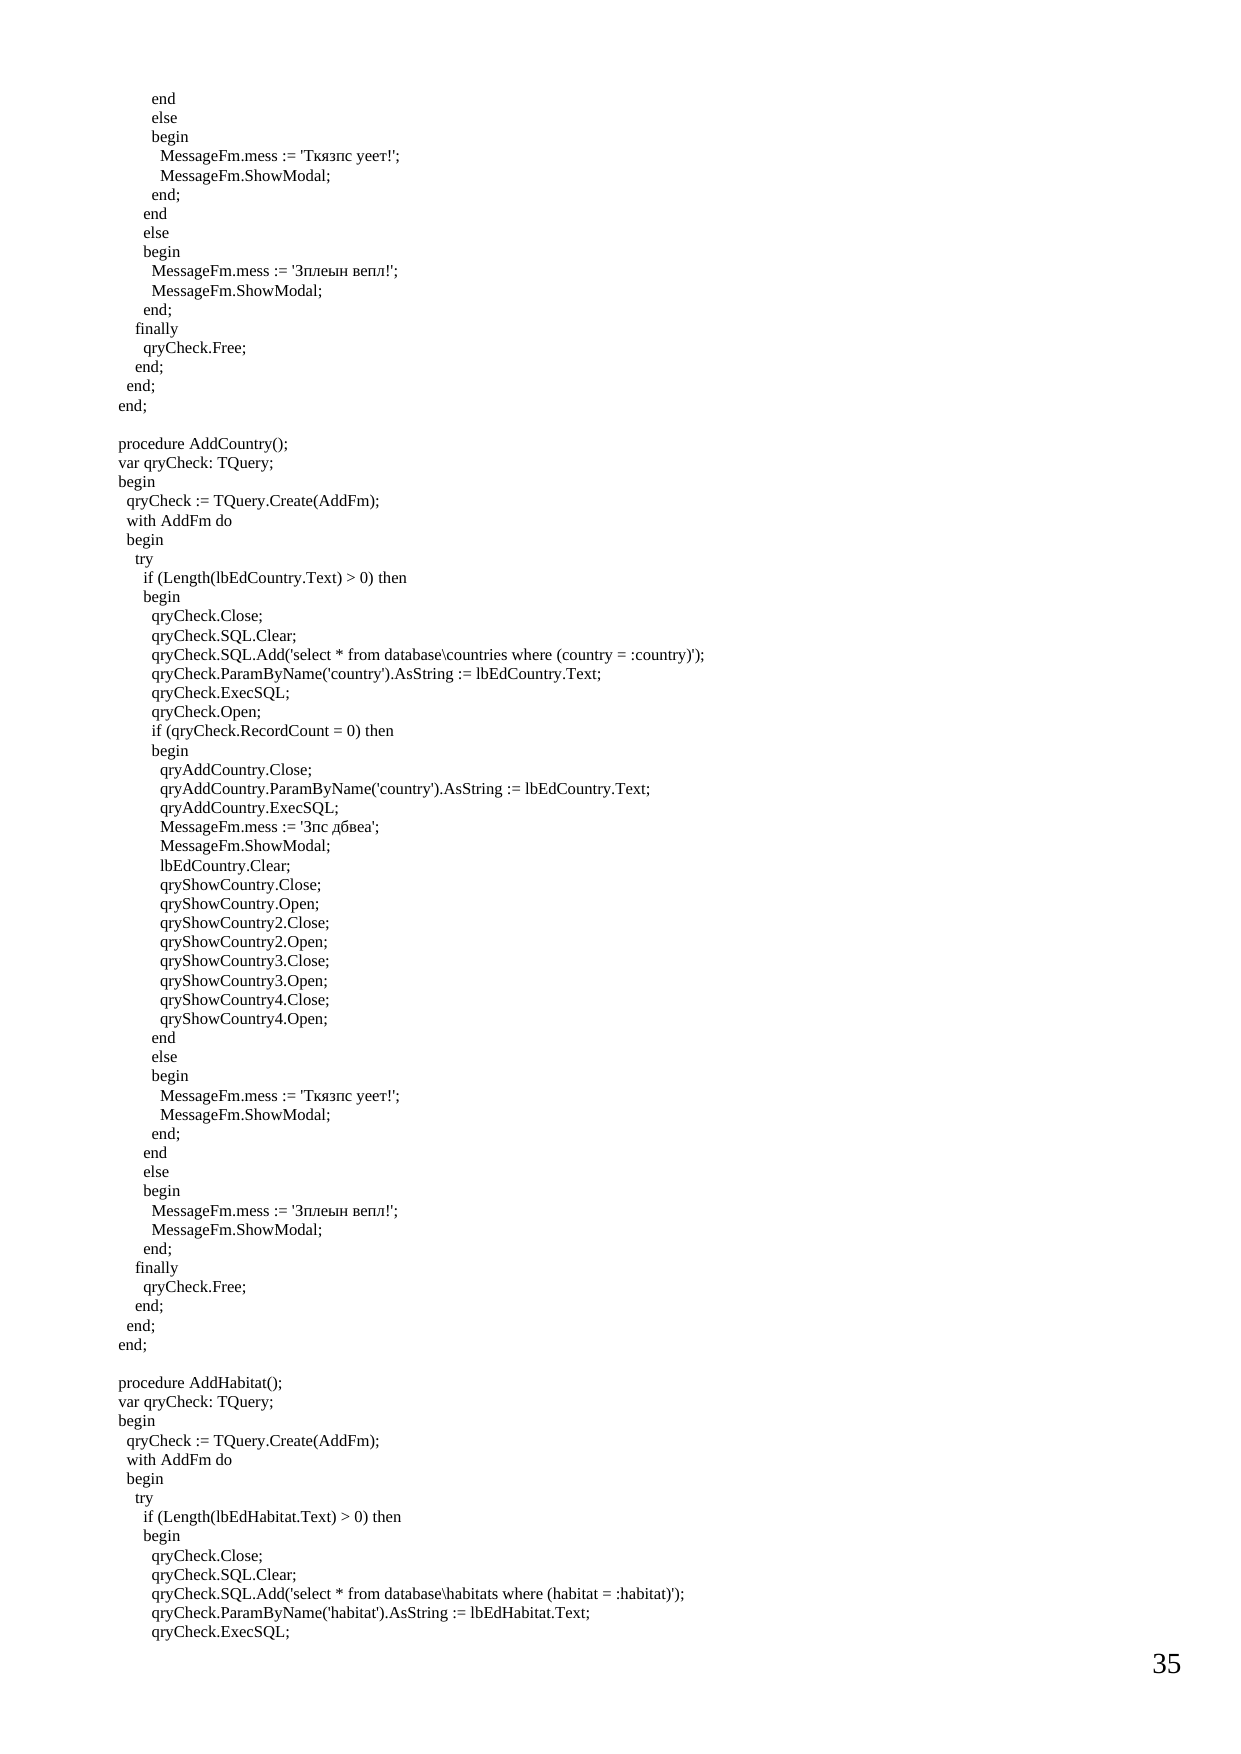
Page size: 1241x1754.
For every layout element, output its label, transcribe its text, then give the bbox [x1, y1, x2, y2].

text MessageFm.mess := 'Зплеын вепл!'; [118, 1200, 1181, 1219]
text qryShowCountry4.Open; [118, 1009, 1181, 1028]
text qryCheck.SQL.Clear; [118, 1564, 1181, 1584]
text qryShowCountry.Close; [118, 874, 1181, 894]
text begin [118, 1181, 1181, 1200]
text if (qryCheck.RecordCount = 0) then [118, 721, 1181, 740]
text end; [118, 184, 1181, 204]
text try [118, 1488, 1181, 1507]
text with AddFm do [118, 1449, 1181, 1469]
text end [118, 1028, 1181, 1047]
text else [118, 1047, 1181, 1066]
text var qryCheck: TQuery; [118, 1392, 1181, 1411]
text MessageFm.mess := 'Зпс дбвеа'; [118, 817, 1181, 836]
text end; [118, 1315, 1181, 1334]
text qryCheck.ExecSQL; [118, 683, 1181, 702]
text end; [118, 299, 1181, 319]
text qryShowCountry2.Close; [118, 913, 1181, 932]
text begin [118, 587, 1181, 606]
text qryShowCountry3.Open; [118, 970, 1181, 989]
text qryCheck.Open; [118, 702, 1181, 721]
text end; [118, 1334, 1181, 1354]
text MessageFm.ShowModal; [118, 1104, 1181, 1124]
text qryCheck.ExecSQL; [118, 1622, 1181, 1641]
text qryAddCountry.Close; [118, 759, 1181, 779]
text qryCheck := TQuery.Create(AddFm); [118, 491, 1181, 510]
text qryCheck.Close; [118, 606, 1181, 625]
text end; [118, 395, 1181, 414]
text begin [118, 529, 1181, 549]
text with AddFm do [118, 510, 1181, 529]
text MessageFm.ShowModal; [118, 165, 1181, 184]
text qryShowCountry4.Close; [118, 989, 1181, 1009]
text qryShowCountry.Open; [118, 894, 1181, 913]
text qryAddCountry.ParamByName('country').AsString := lbEdCountry.Text; [118, 779, 1181, 798]
text end [118, 1143, 1181, 1162]
text begin [118, 127, 1181, 146]
text end; [118, 376, 1181, 395]
text var qryCheck: TQuery; [118, 453, 1181, 472]
text qryCheck.SQL.Add('select * from database\countries where (country = :country)'); [118, 644, 1181, 664]
text if (Length(lbEdCountry.Text) > 0) then [118, 568, 1181, 587]
text end; [118, 1124, 1181, 1143]
text else [118, 1162, 1181, 1181]
text else [118, 223, 1181, 242]
text begin [118, 242, 1181, 261]
text procedure AddHabitat(); [118, 1373, 1181, 1392]
text MessageFm.mess := 'Ткязпс уеет!'; [118, 146, 1181, 165]
text procedure AddCountry(); [118, 434, 1181, 453]
text qryCheck.Close; [118, 1545, 1181, 1564]
text qryShowCountry3.Close; [118, 951, 1181, 970]
text qryCheck.SQL.Clear; [118, 625, 1181, 644]
text finally [118, 1258, 1181, 1277]
text finally [118, 319, 1181, 338]
text if (Length(lbEdHabitat.Text) > 0) then [118, 1507, 1181, 1526]
text qryCheck.SQL.Add('select * from database\habitats where (habitat = :habitat)'); [118, 1584, 1181, 1603]
text qryAddCountry.ExecSQL; [118, 798, 1181, 817]
text try [118, 549, 1181, 568]
text qryCheck := TQuery.Create(AddFm); [118, 1430, 1181, 1449]
text qryCheck.Free; [118, 338, 1181, 357]
text begin [118, 1469, 1181, 1488]
text MessageFm.ShowModal; [118, 1219, 1181, 1239]
text qryCheck.ParamByName('habitat').AsString := lbEdHabitat.Text; [118, 1603, 1181, 1622]
text begin [118, 1526, 1181, 1545]
text begin [118, 1411, 1181, 1430]
text begin [118, 1066, 1181, 1085]
text MessageFm.mess := 'Зплеын вепл!'; [118, 261, 1181, 280]
text MessageFm.mess := 'Ткязпс уеет!'; [118, 1085, 1181, 1104]
text end [118, 204, 1181, 223]
text begin [118, 740, 1181, 759]
text qryShowCountry2.Open; [118, 932, 1181, 951]
text end [118, 89, 1181, 108]
text MessageFm.ShowModal; [118, 836, 1181, 855]
text else [118, 108, 1181, 127]
text qryCheck.Free; [118, 1277, 1181, 1296]
text begin [118, 472, 1181, 491]
text MessageFm.ShowModal; [118, 280, 1181, 299]
text end; [118, 1296, 1181, 1315]
text end; [118, 1239, 1181, 1258]
text qryCheck.ParamByName('country').AsString := lbEdCountry.Text; [118, 664, 1181, 683]
text lbEdCountry.Clear; [118, 855, 1181, 874]
text end; [118, 357, 1181, 376]
